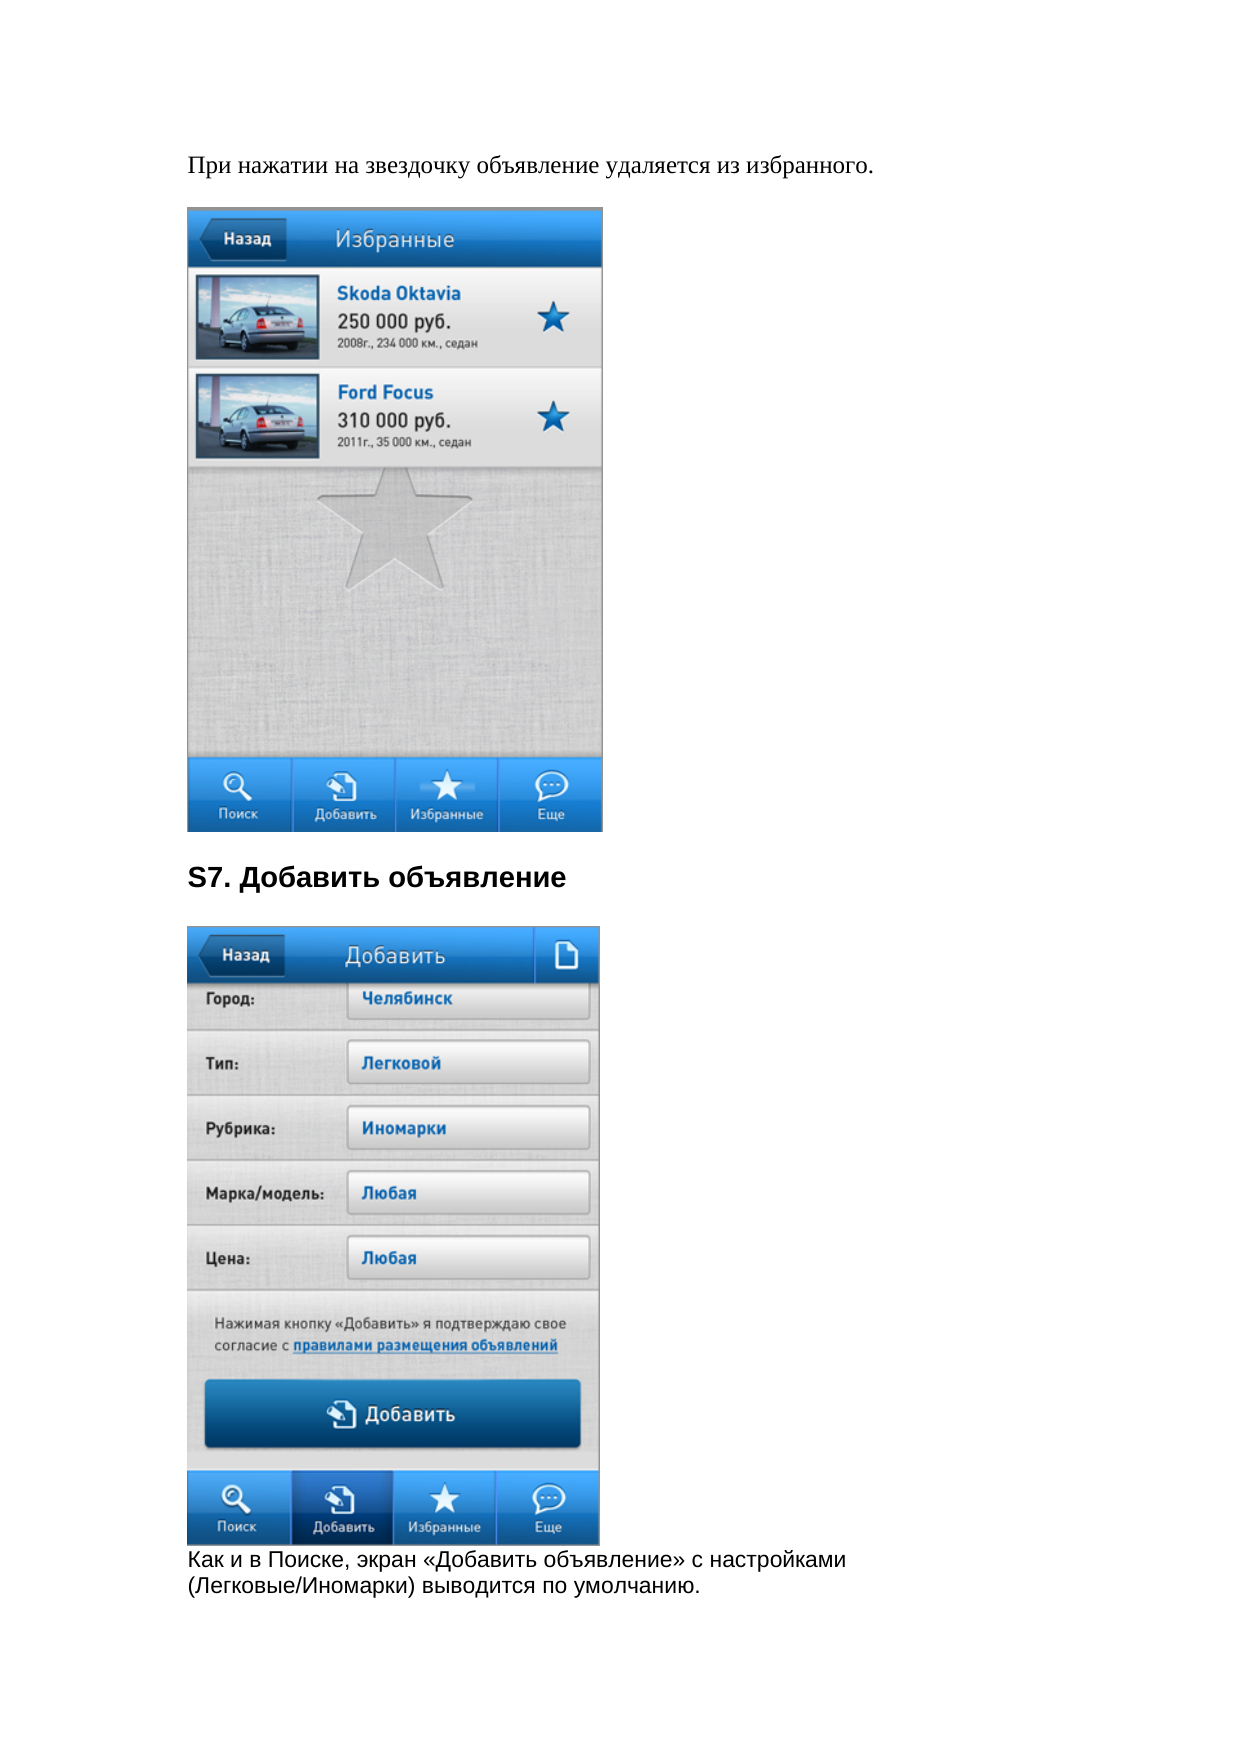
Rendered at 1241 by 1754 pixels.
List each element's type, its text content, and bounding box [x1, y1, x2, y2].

list При нажатии на звездочку объявление удаляется из избранного. [187, 150, 1053, 179]
picture [187, 926, 600, 1546]
picture [187, 207, 603, 832]
list S7. Добавить объявление [187, 860, 1053, 893]
list Как и в Поиске, экран «Добавить объявление» с настройками (Легковые/Иномарки) выводится по умолчанию. [187, 1546, 1053, 1599]
